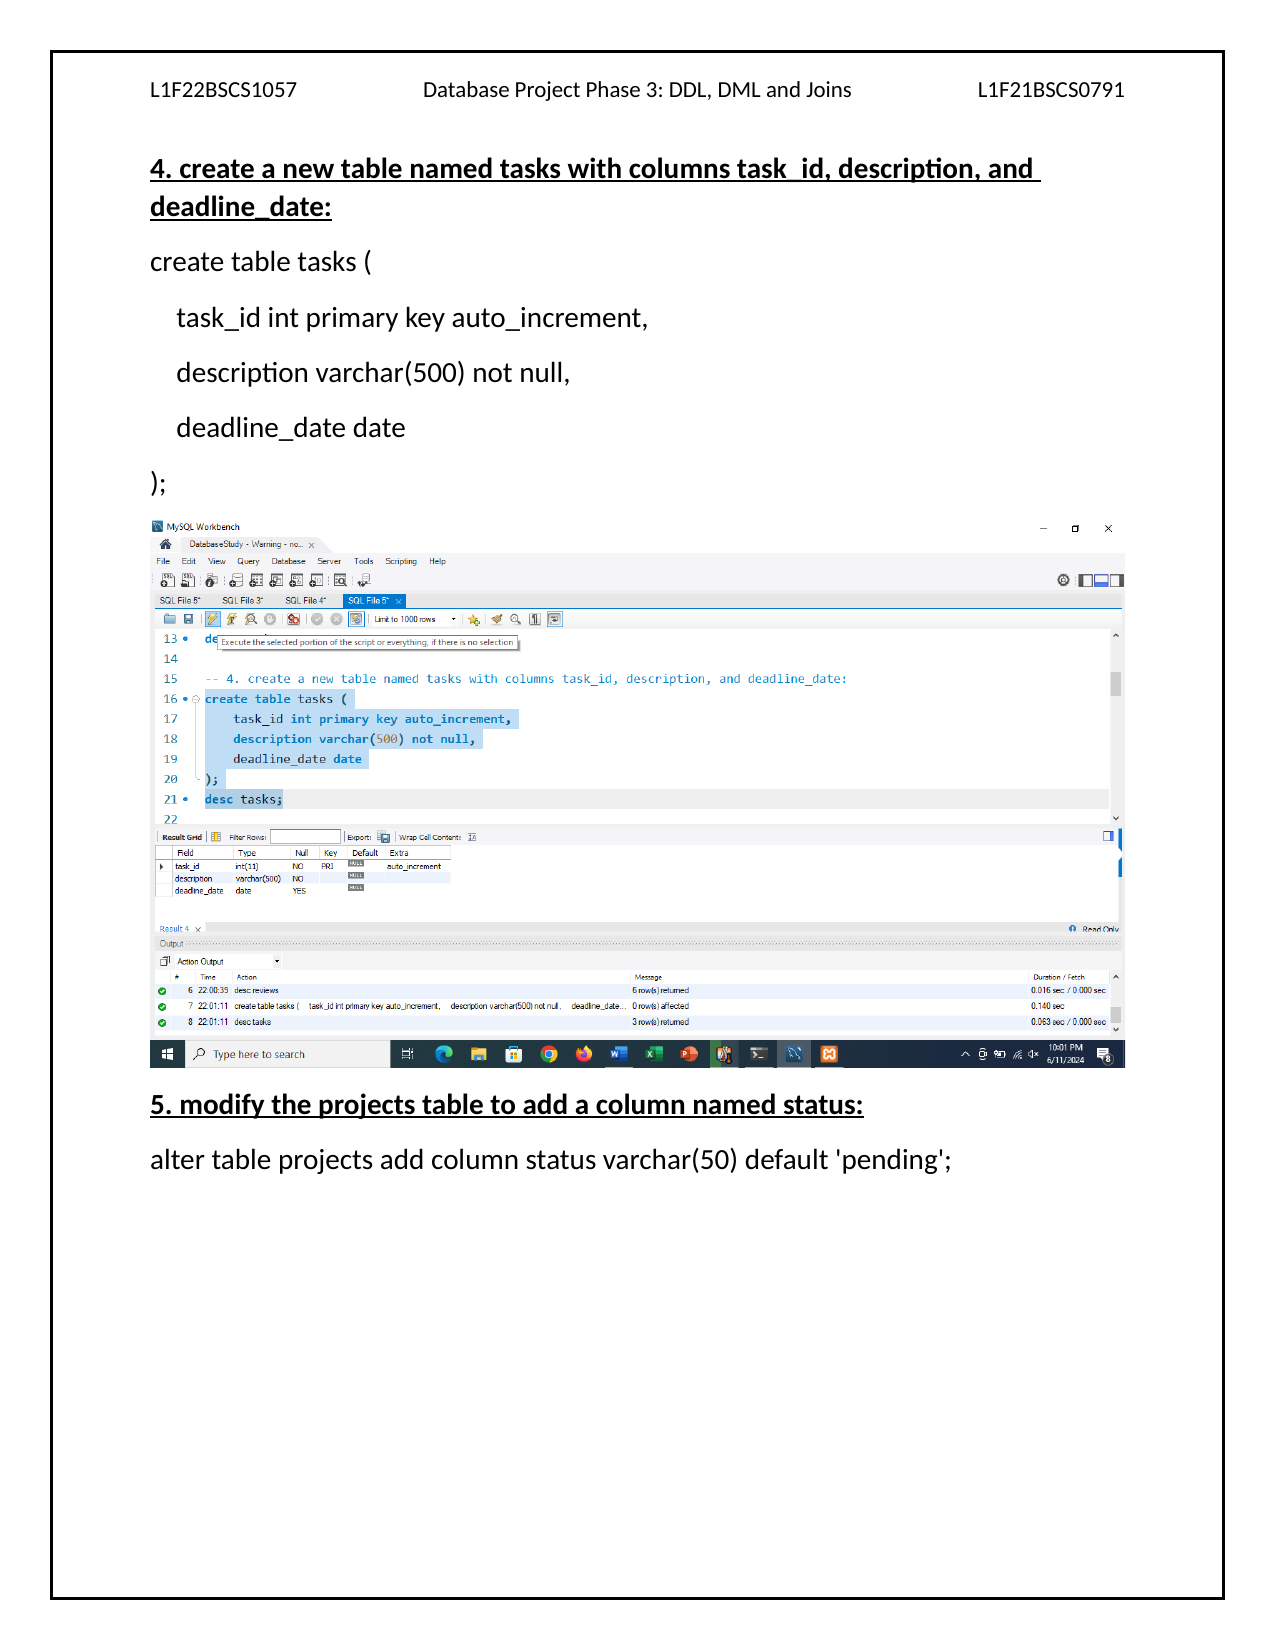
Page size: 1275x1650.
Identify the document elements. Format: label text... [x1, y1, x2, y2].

text alter table projects add column status varchar(50) default 'pending'; [150, 1141, 1125, 1177]
picture [150, 519, 1125, 1068]
text description varchar(500) not null, [150, 354, 1125, 389]
text deadline_date date [150, 409, 1125, 444]
text 4. create a new table named tasks with columns task_id, description, and deadline_date: [150, 150, 1125, 224]
text create table tasks ( [150, 243, 1125, 279]
text ); [150, 464, 1125, 499]
text 5. modify the projects table to add a column named status: [150, 1086, 1125, 1122]
text task_id int primary key auto_increment, [150, 299, 1125, 334]
